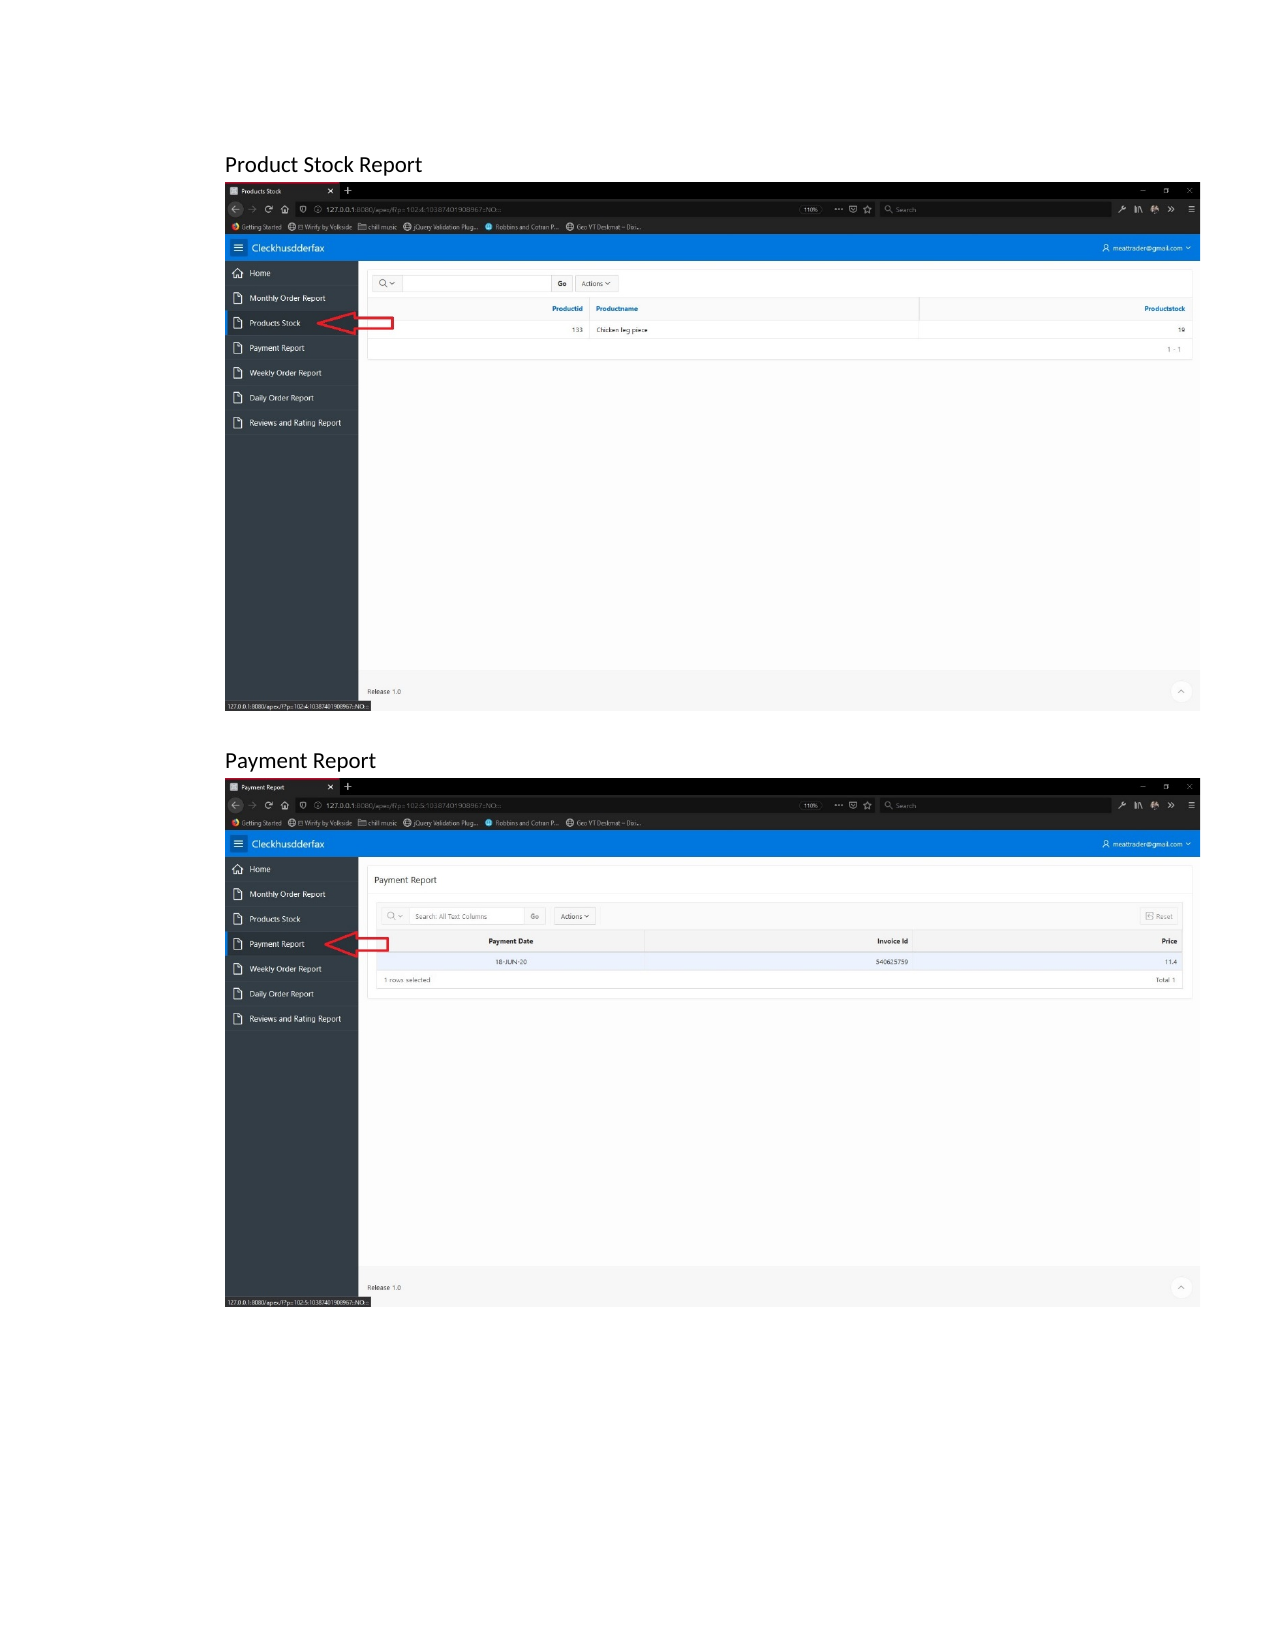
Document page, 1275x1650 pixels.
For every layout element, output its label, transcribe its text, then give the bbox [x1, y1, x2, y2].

list Payment Report [225, 747, 1125, 778]
list Product Stock Report [225, 150, 1125, 182]
picture [225, 182, 1200, 711]
picture [225, 778, 1200, 1307]
